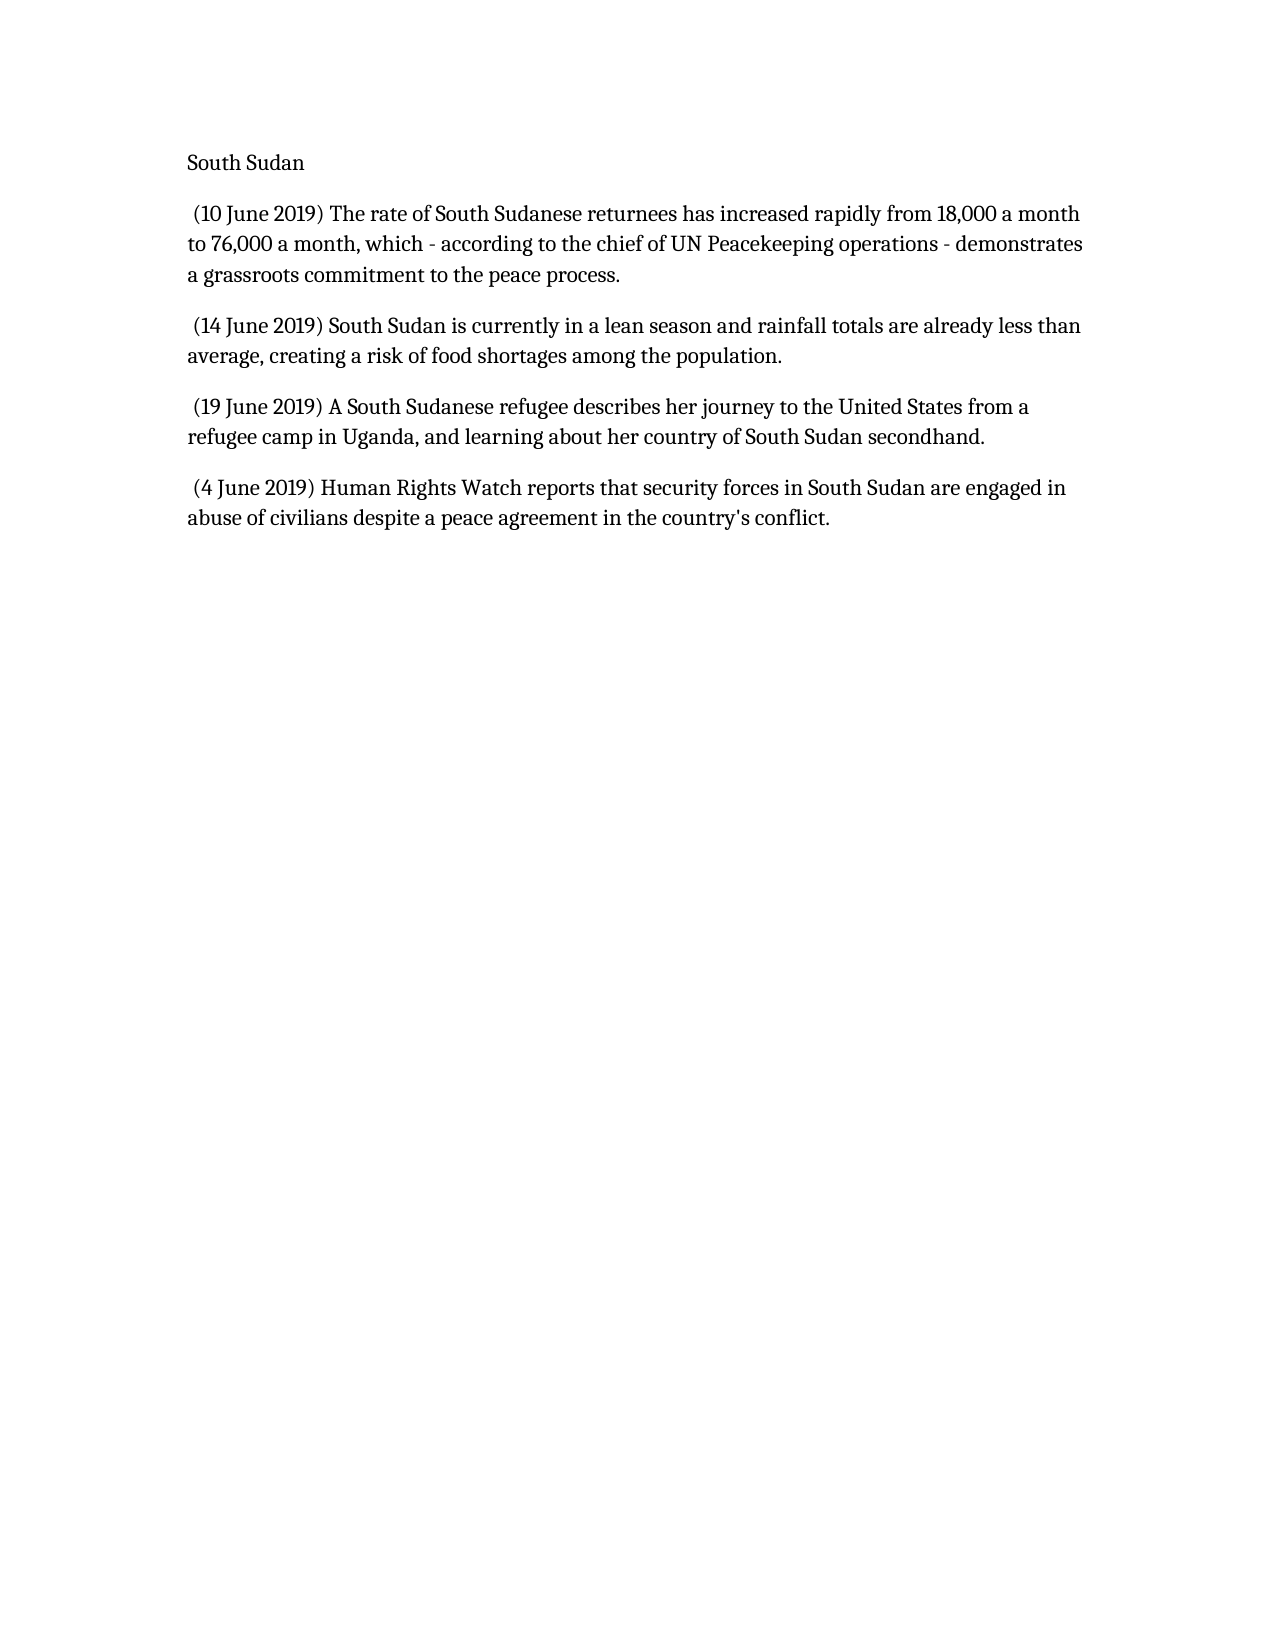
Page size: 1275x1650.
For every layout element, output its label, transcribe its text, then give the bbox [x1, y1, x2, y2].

text South Sudan [187, 150, 1087, 176]
text (4 June 2019) Human Rights Watch reports that security forces in South Sudan are engaged in abuse of civilians despite a peace agreement in the country's conflict. [187, 475, 1087, 532]
text (14 June 2019) South Sudan is currently in a lean season and rainfall totals are already less than average, creating a risk of food shortages among the population. [187, 312, 1087, 369]
text (10 June 2019) The rate of South Sudanese returnees has increased rapidly from 18,000 a month to 76,000 a month, which - according to the chief of UN Peacekeeping operations - demonstrates a grassroots commitment to the peace process. [187, 201, 1087, 288]
text (19 June 2019) A South Sudanese refugee describes her journey to the United States from a refugee camp in Uganda, and learning about her country of South Sudan secondhand. [187, 394, 1087, 450]
